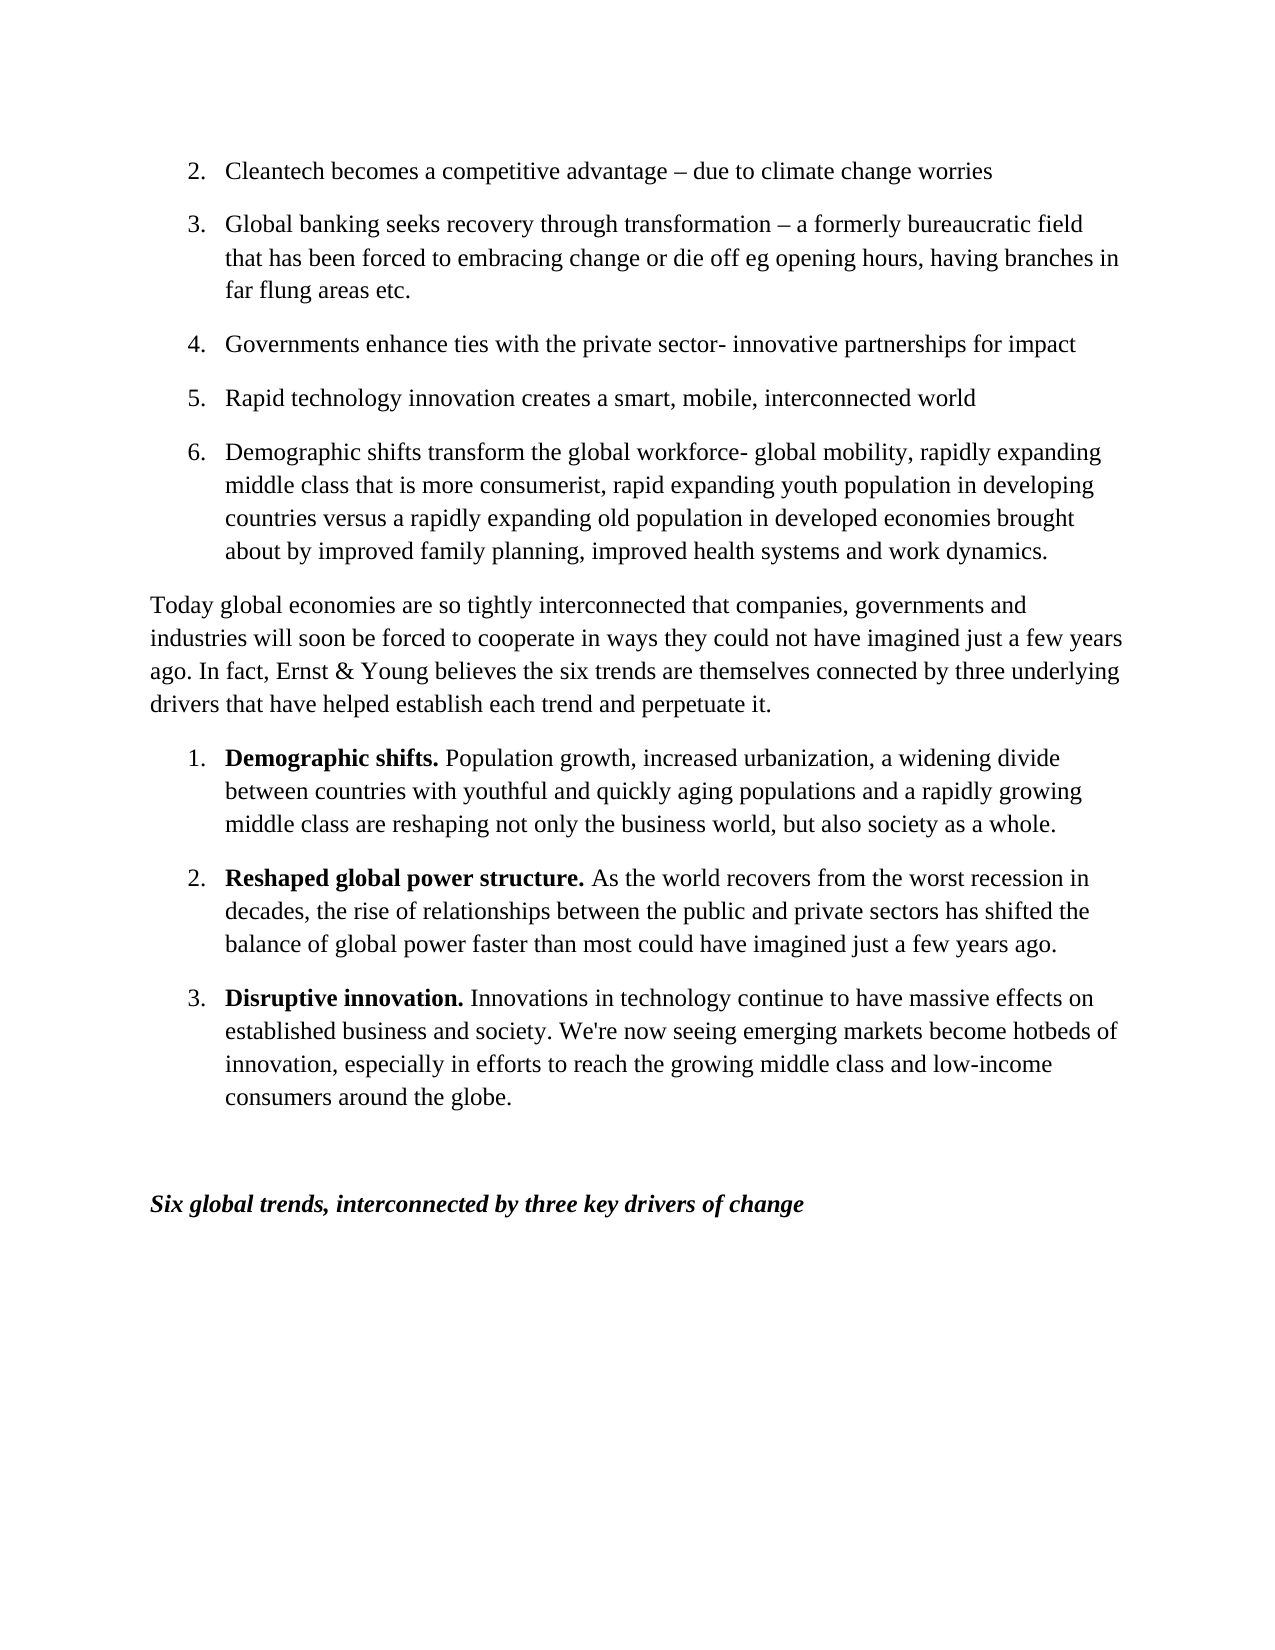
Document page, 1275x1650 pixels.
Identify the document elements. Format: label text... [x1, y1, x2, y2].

list Reshaped global power structure. As the world recovers from the worst recession in decades, the rise of relationships between the public and private sectors has shifted the balance of global power faster than most could have imagined just a few years ago. [187, 863, 1125, 958]
list Governments enhance ties with the private sector- innovative partnerships for impact [187, 329, 1125, 358]
list Demographic shifts. Population growth, increased urbanization, a widening divide between countries with youthful and quickly aging populations and a rapidly growing middle class are reshaping not only the business world, but also society as a whole. [187, 743, 1125, 838]
list Disruptive innovation. Innovations in technology continue to have massive effects on established business and society. We're now seeing emerging markets become hotbeds of innovation, especially in efforts to reach the growing middle class and low-income consumers around the globe. [187, 983, 1125, 1111]
text Six global trends, interconnected by three key drivers of change [150, 1189, 1125, 1218]
list Rapid technology innovation creates a smart, mobile, interconnected world [187, 383, 1125, 412]
text Today global economies are so tightly interconnected that companies, governments and industries will soon be forced to cooperate in ways they could not have imagined just a few years ago. In fact, Ernst & Young believes the six trends are themselves connected by three underlying drivers that have helped establish each trend and perpetuate it. [150, 590, 1125, 718]
list Global banking seeks recovery through transformation – a formerly bureaucratic field that has been forced to embracing change or die off eg opening hours, having branches in far flung areas etc. [187, 209, 1125, 304]
list Demographic shifts transform the global workforce- global mobility, rapidly expanding middle class that is more consumerist, rapid expanding youth population in developing countries versus a rapidly expanding old population in developed economies brought about by improved family planning, improved health systems and work dynamics. [187, 437, 1125, 565]
list Cleantech becomes a competitive advantage – due to climate change worries [187, 156, 1125, 184]
